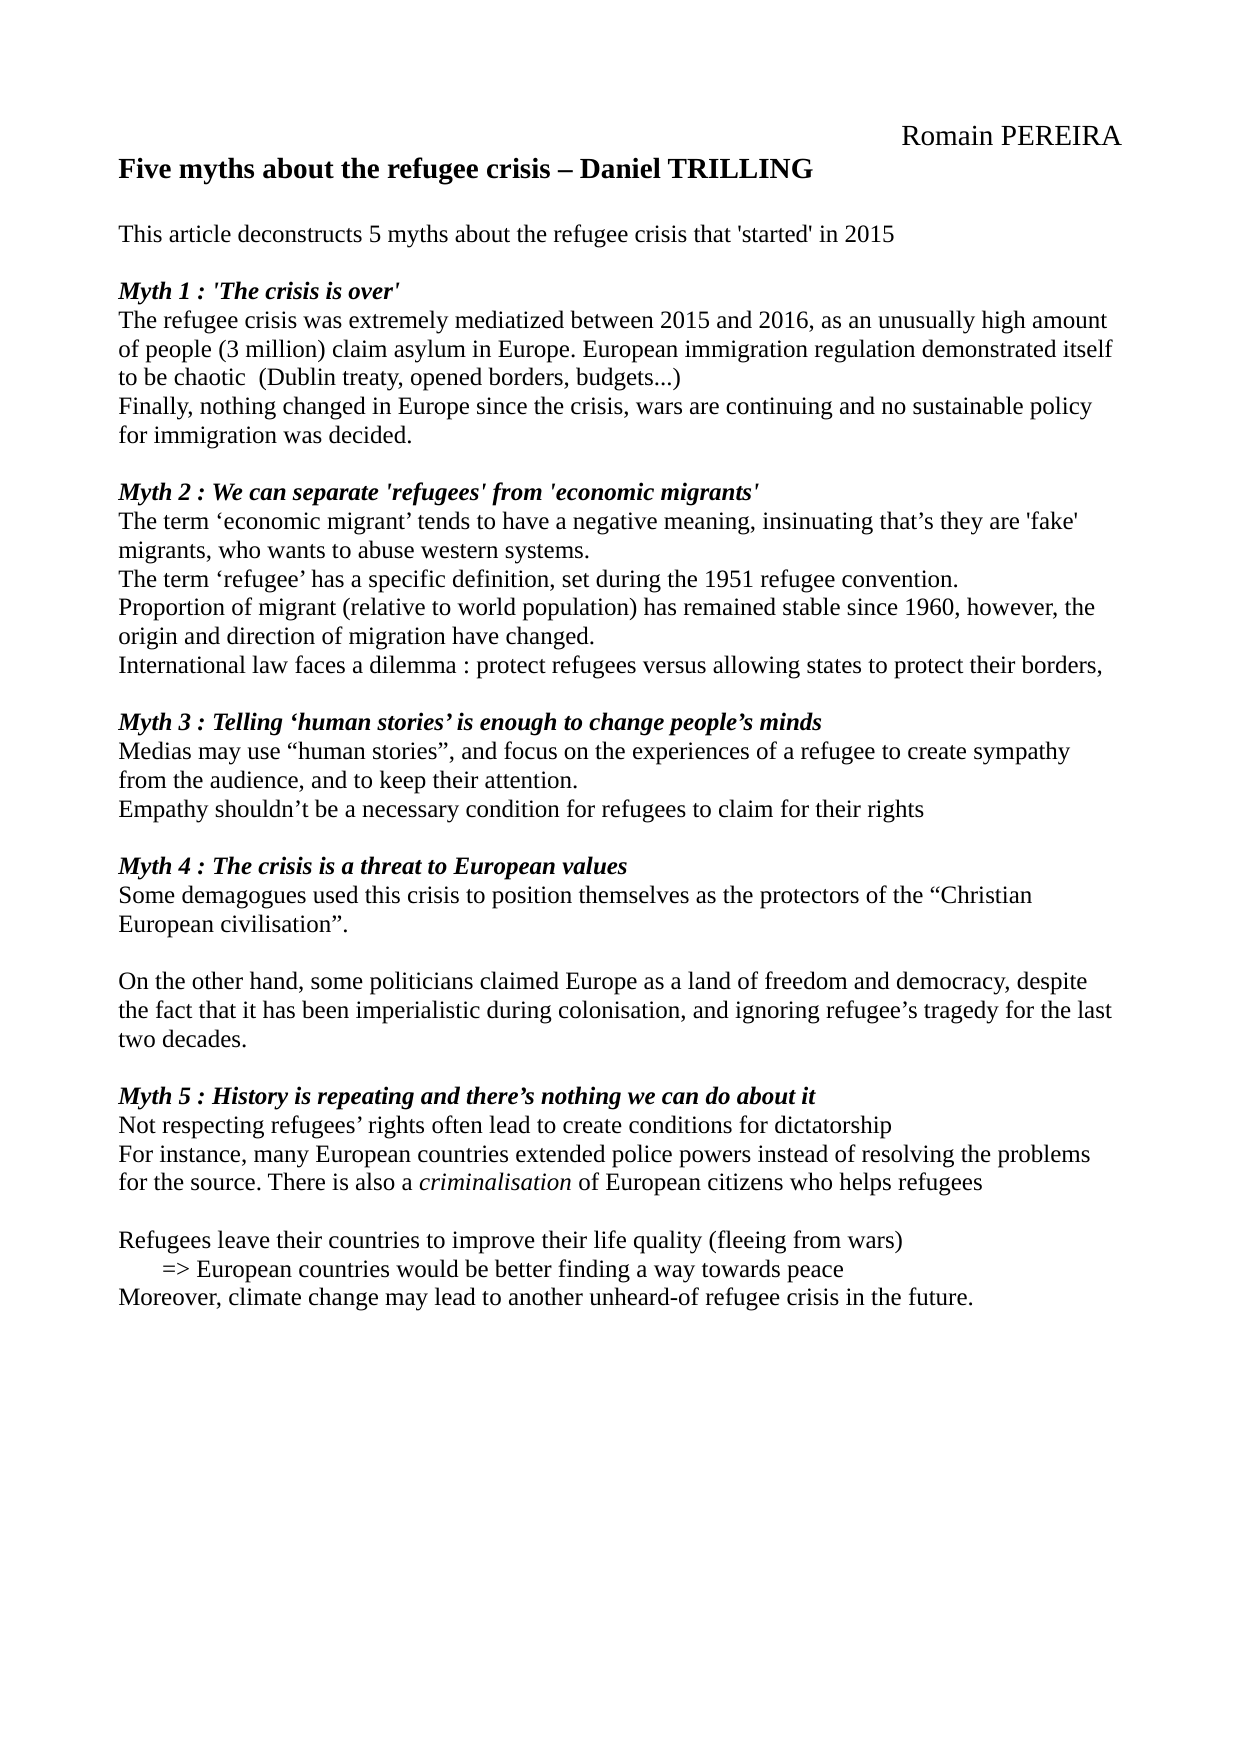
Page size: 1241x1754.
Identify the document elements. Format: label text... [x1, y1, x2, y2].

text Myth 2 : We can separate 'refugees' from 'economic migrants' [118, 477, 1122, 506]
text Myth 5 : History is repeating and there’s nothing we can do about it [118, 1081, 1122, 1110]
text The term ‘economic migrant’ tends to have a negative meaning, insinuating that’s they are 'fake' migrants, who wants to abuse western systems. [118, 506, 1122, 564]
text Myth 3 : Telling ‘human stories’ is enough to change people’s minds [118, 707, 1122, 736]
text International law faces a dilemma : protect refugees versus allowing states to protect their borders, [118, 650, 1122, 679]
text Myth 1 : 'The crisis is over' [118, 276, 1122, 305]
text Not respecting refugees’ rights often lead to create conditions for dictatorship [118, 1110, 1122, 1139]
text Refugees leave their countries to improve their life quality (fleeing from wars) [118, 1225, 1122, 1254]
text Moreover, climate change may lead to another unheard-of refugee crisis in the future. [118, 1282, 1122, 1311]
text The refugee crisis was extremely mediatized between 2015 and 2016, as an unusually high amount of people (3 million) claim asylum in Europe. European immigration regulation demonstrated itself to be chaotic (Dublin treaty, opened borders, budgets...) [118, 305, 1122, 391]
text Finally, nothing changed in Europe since the crisis, wars are continuing and no sustainable policy for immigration was decided. [118, 391, 1122, 449]
text Five myths about the refugee crisis – Daniel TRILLING [118, 152, 1122, 185]
text Empathy shouldn’t be a necessary condition for refugees to claim for their rights [118, 794, 1122, 822]
text => European countries would be better finding a way towards peace [118, 1254, 1122, 1282]
text On the other hand, some politicians claimed Europe as a land of freedom and democracy, despite the fact that it has been imperialistic during colonisation, and ignoring refugee’s tragedy for the last two decades. [118, 966, 1122, 1052]
text This article deconstructs 5 myths about the refugee crisis that 'started' in 2015 [118, 219, 1122, 247]
text Medias may use “human stories”, and focus on the experiences of a refugee to create sympathy from the audience, and to keep their attention. [118, 736, 1122, 794]
text Proportion of migrant (relative to world population) has remained stable since 1960, however, the origin and direction of migration have changed. [118, 592, 1122, 650]
text The term ‘refugee’ has a specific definition, set during the 1951 refugee convention. [118, 564, 1122, 592]
text Romain PEREIRA [118, 118, 1122, 152]
text Myth 4 : The crisis is a threat to European values [118, 851, 1122, 880]
text Some demagogues used this crisis to position themselves as the protectors of the “Christian European civilisation”. [118, 880, 1122, 937]
text For instance, many European countries extended police powers instead of resolving the problems for the source. There is also a criminalisation of European citizens who helps refugees [118, 1139, 1122, 1196]
